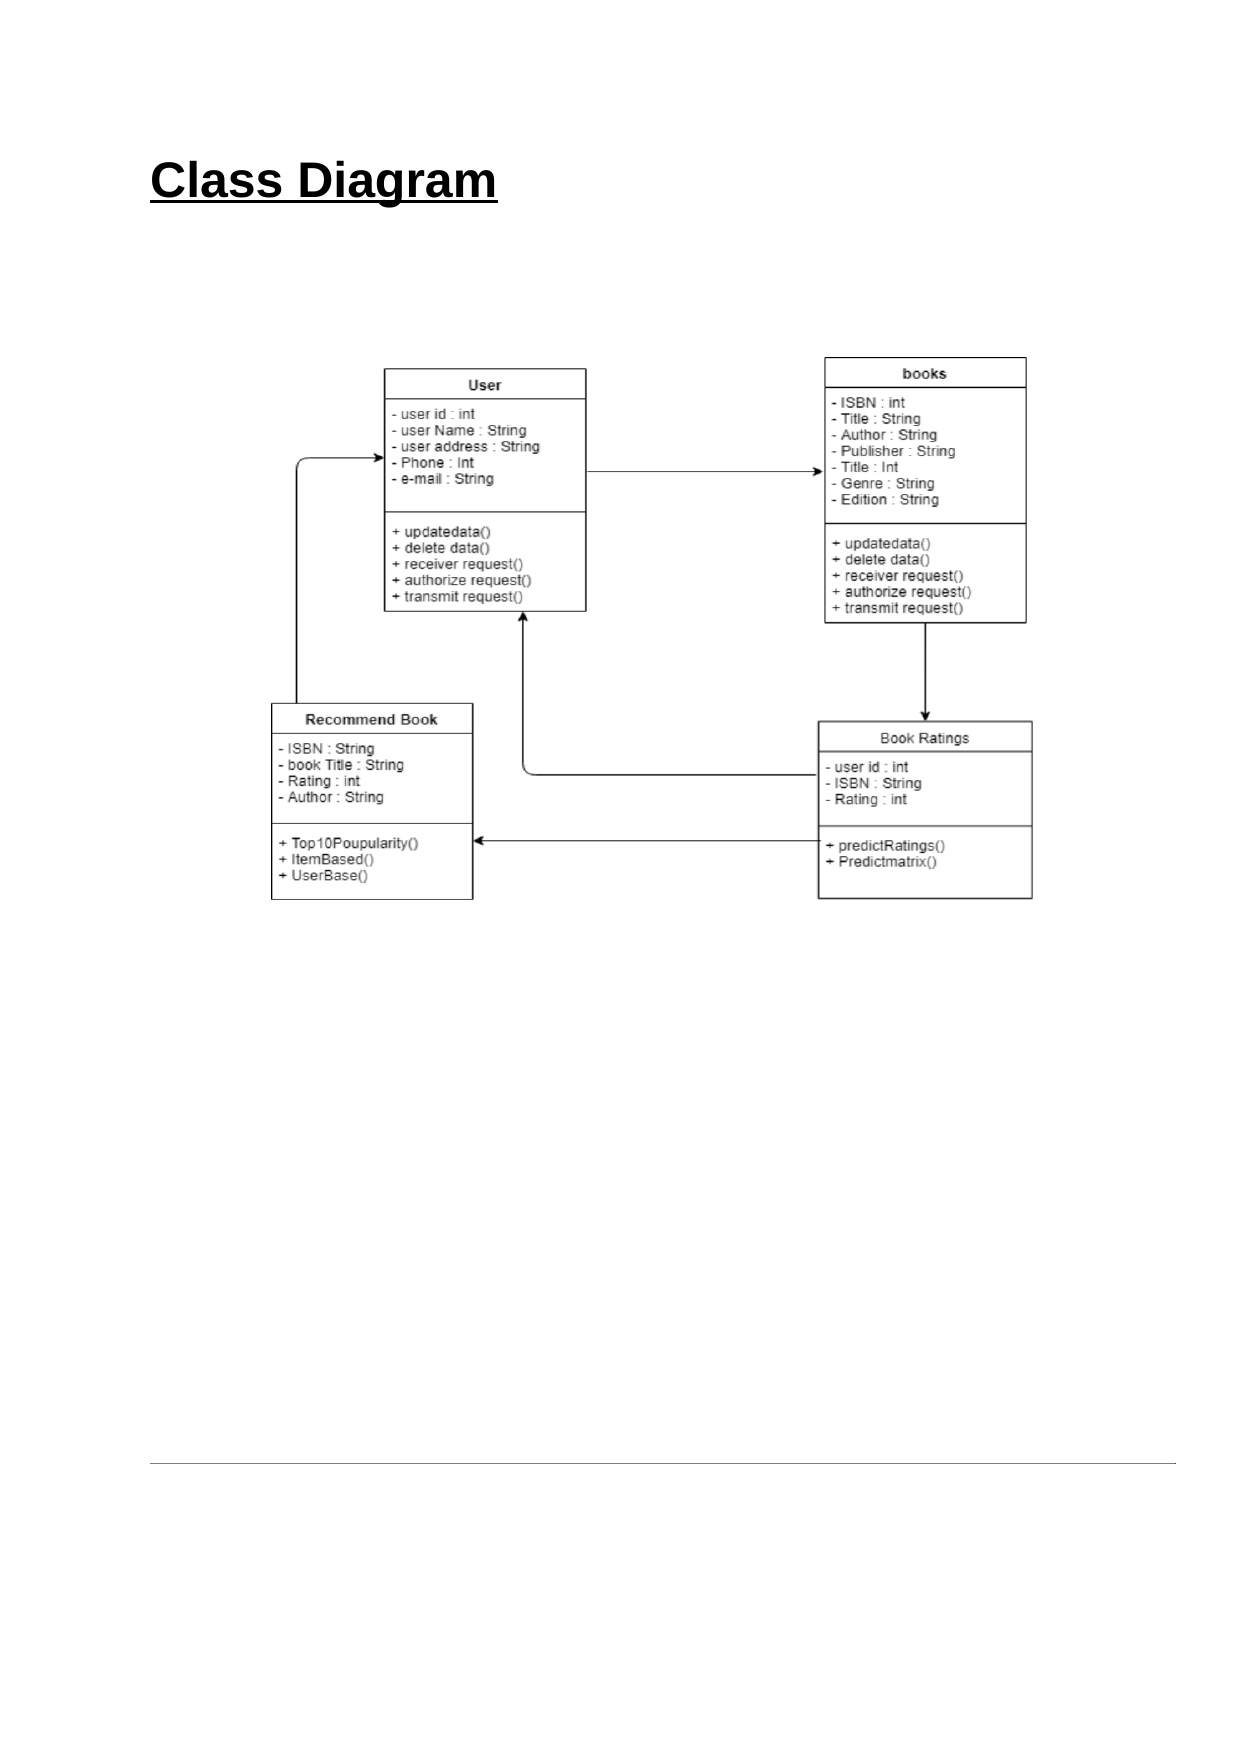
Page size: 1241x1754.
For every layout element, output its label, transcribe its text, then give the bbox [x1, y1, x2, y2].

picture [150, 246, 1176, 1464]
text Class Diagram [150, 150, 1090, 207]
